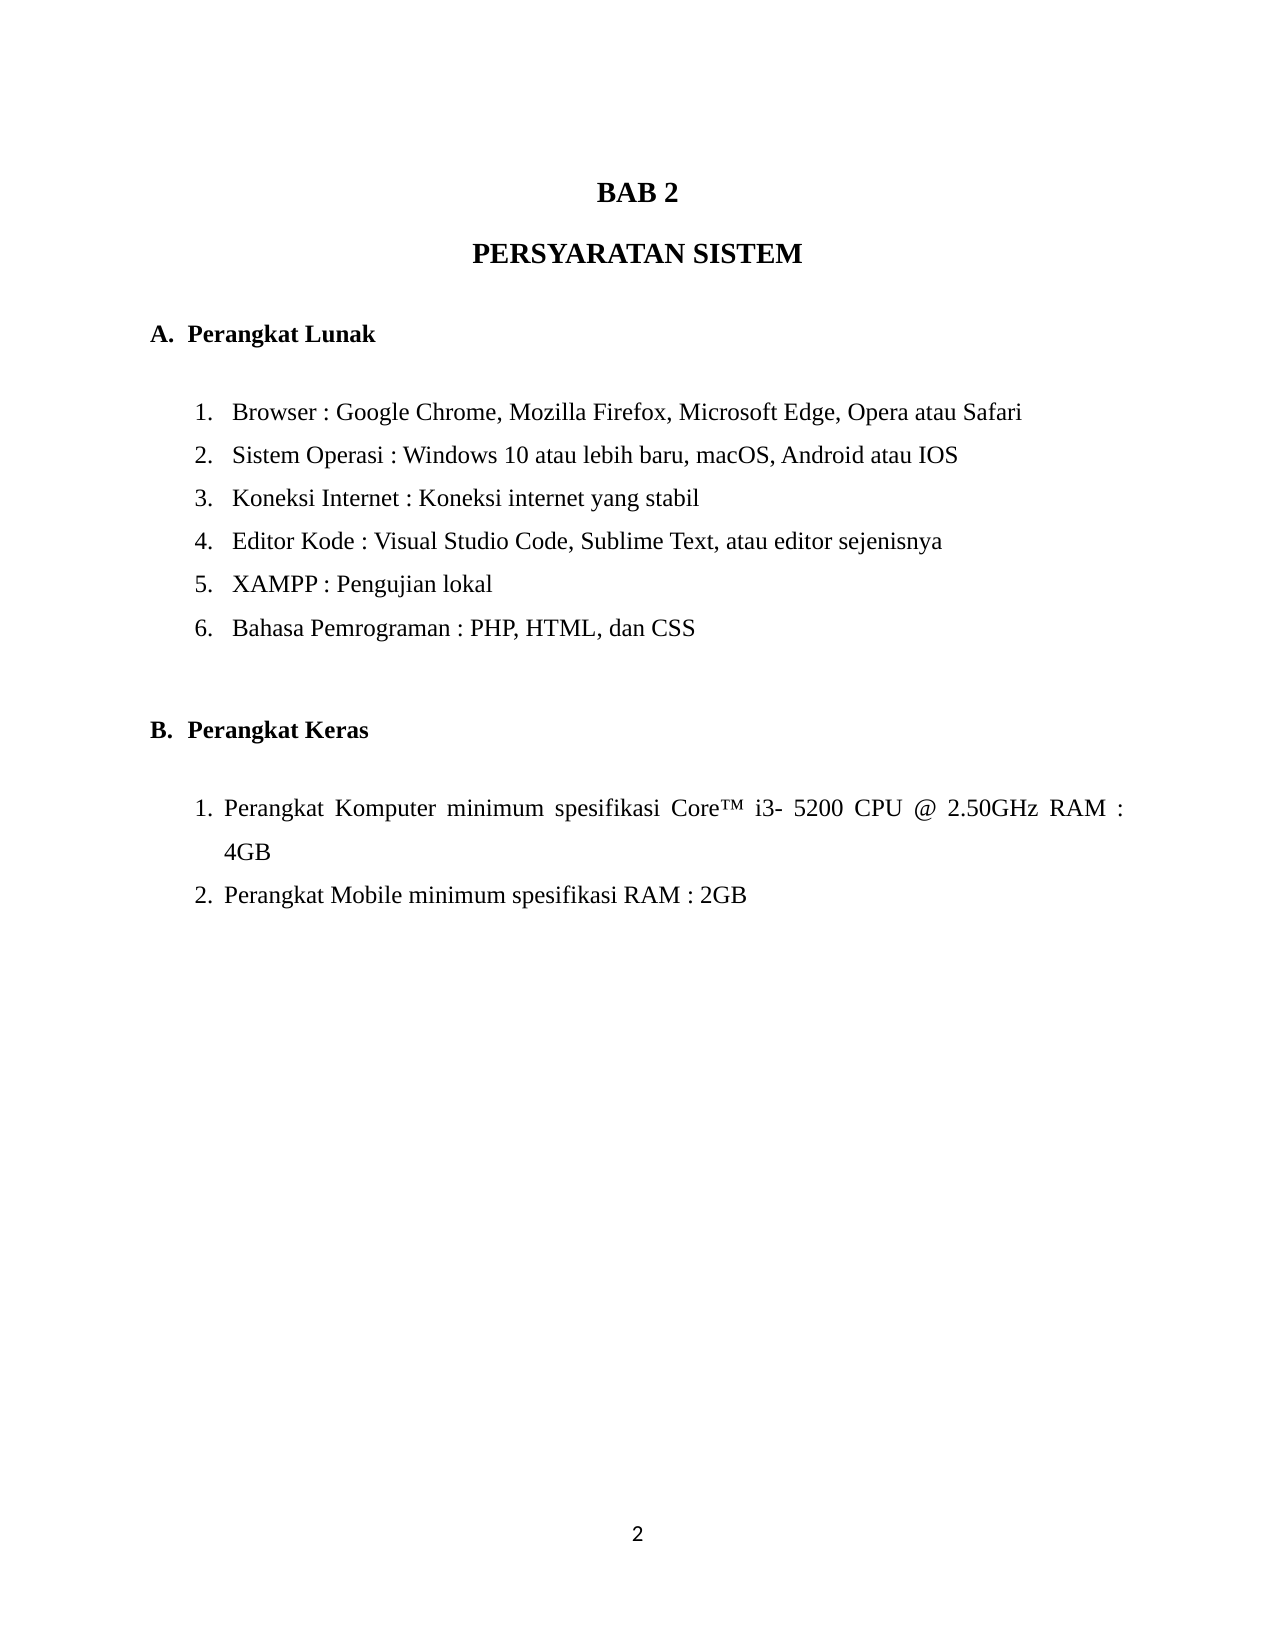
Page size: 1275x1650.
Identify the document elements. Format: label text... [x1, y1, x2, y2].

list XAMPP : Pengujian lokal [194, 569, 1125, 598]
list Perangkat Komputer minimum spesifikasi Core™ i3- 5200 CPU @ 2.50GHz RAM : 4GB [194, 793, 1125, 865]
list Bahasa Pemrograman : PHP, HTML, dan CSS [194, 613, 1125, 641]
list Editor Kode : Visual Studio Code, Sublime Text, atau editor sejenisnya [194, 526, 1125, 555]
subtitle PERSYARATAN SISTEM [150, 236, 1125, 270]
subtitle BAB 2 [150, 175, 1125, 208]
subtitle Perangkat Keras [150, 716, 1125, 744]
list Perangkat Mobile minimum spesifikasi RAM : 2GB [194, 880, 1125, 908]
list Browser : Google Chrome, Mozilla Firefox, Microsoft Edge, Opera atau Safari [194, 397, 1125, 426]
list Sistem Operasi : Windows 10 atau lebih baru, macOS, Android atau IOS [194, 440, 1125, 469]
subtitle Perangkat Lunak [150, 319, 1125, 348]
list Koneksi Internet : Koneksi internet yang stabil [194, 483, 1125, 512]
